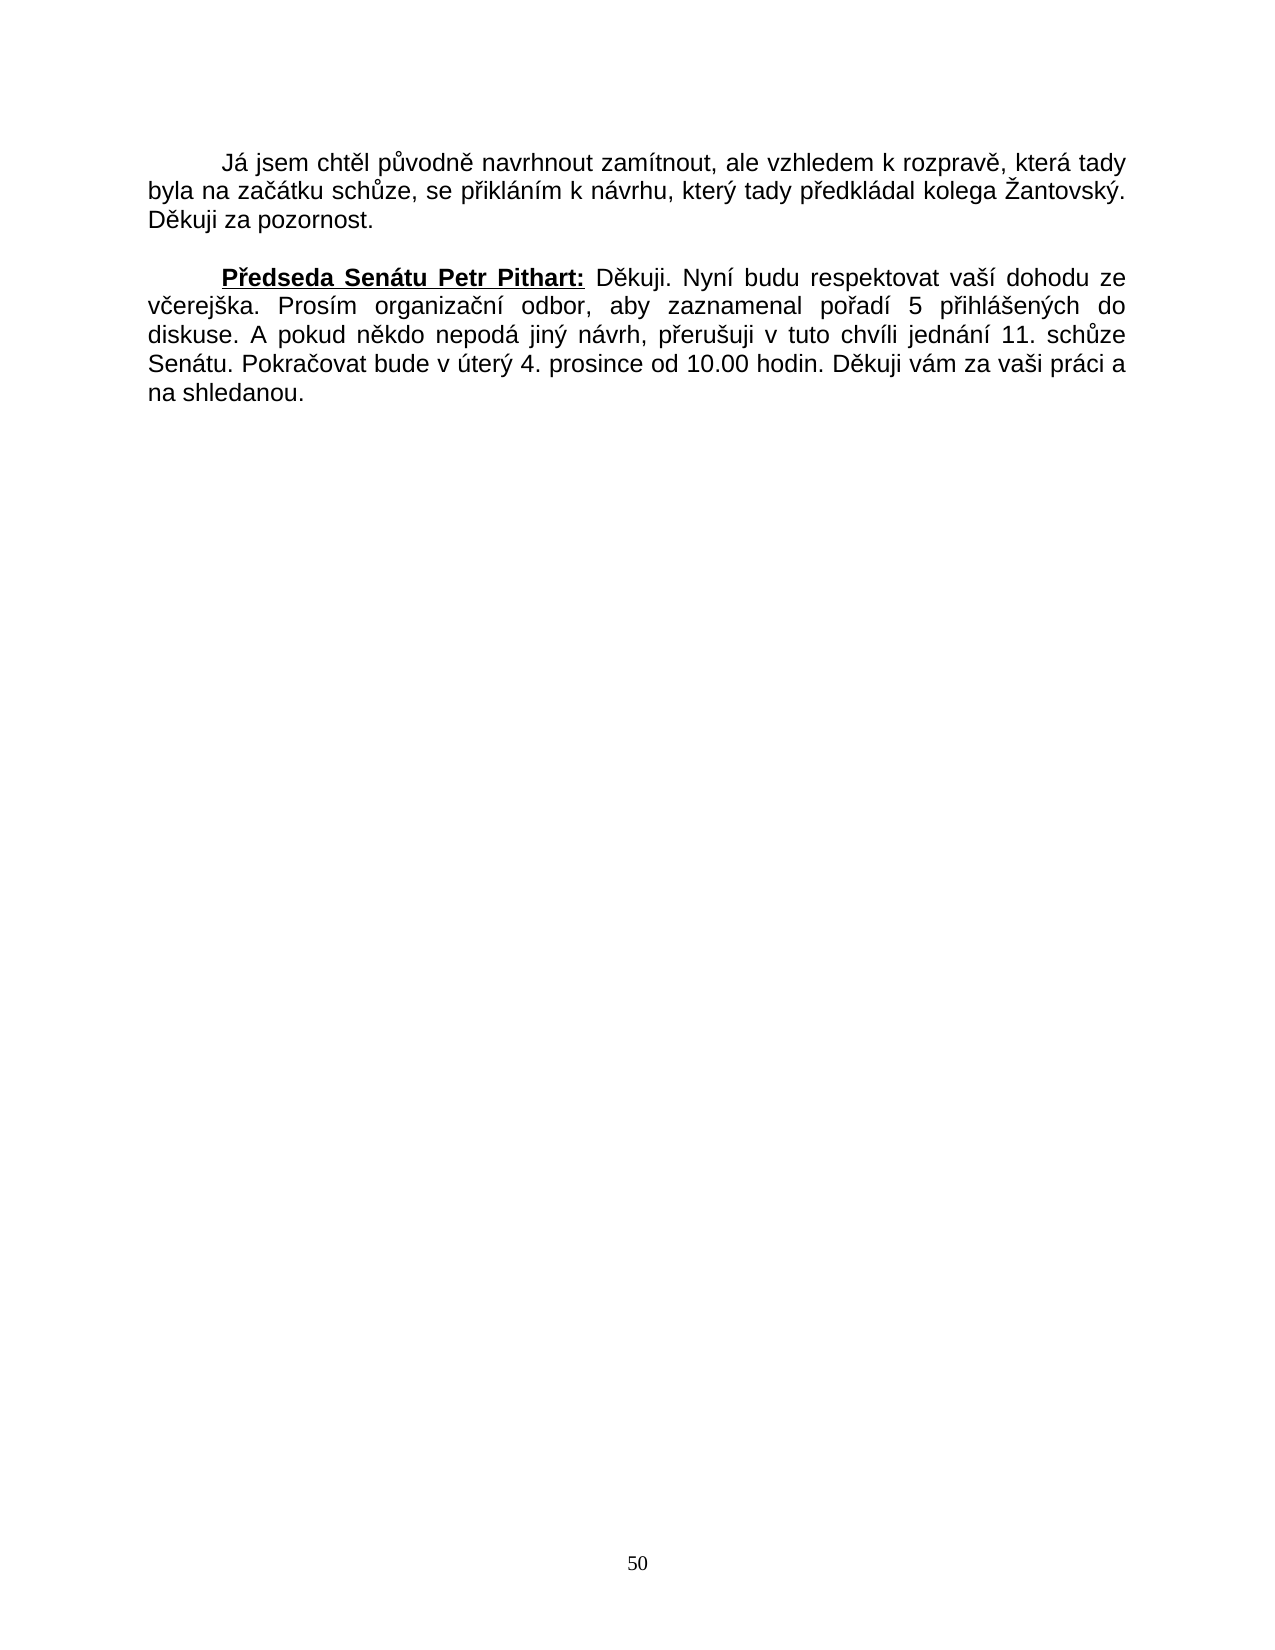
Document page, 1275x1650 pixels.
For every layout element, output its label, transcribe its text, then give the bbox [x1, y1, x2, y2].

text Já jsem chtěl původně navrhnout zamítnout, ale vzhledem k rozpravě, která tady byla na začátku schůze, se přikláním k návrhu, který tady předkládal kolega Žantovský. Děkuji za pozornost. [148, 148, 1127, 234]
text Předseda Senátu Petr Pithart: Děkuji. Nyní budu respektovat vaší dohodu ze včerejška. Prosím organizační odbor, aby zaznamenal pořadí 5 přihlášených do diskuse. A pokud někdo nepodá jiný návrh, přerušuji v tuto chvíli jednání 11. schůze Senátu. Pokračovat bude v úterý 4. prosince od 10.00 hodin. Děkuji vám za vaši práci a na shledanou. [148, 263, 1127, 406]
